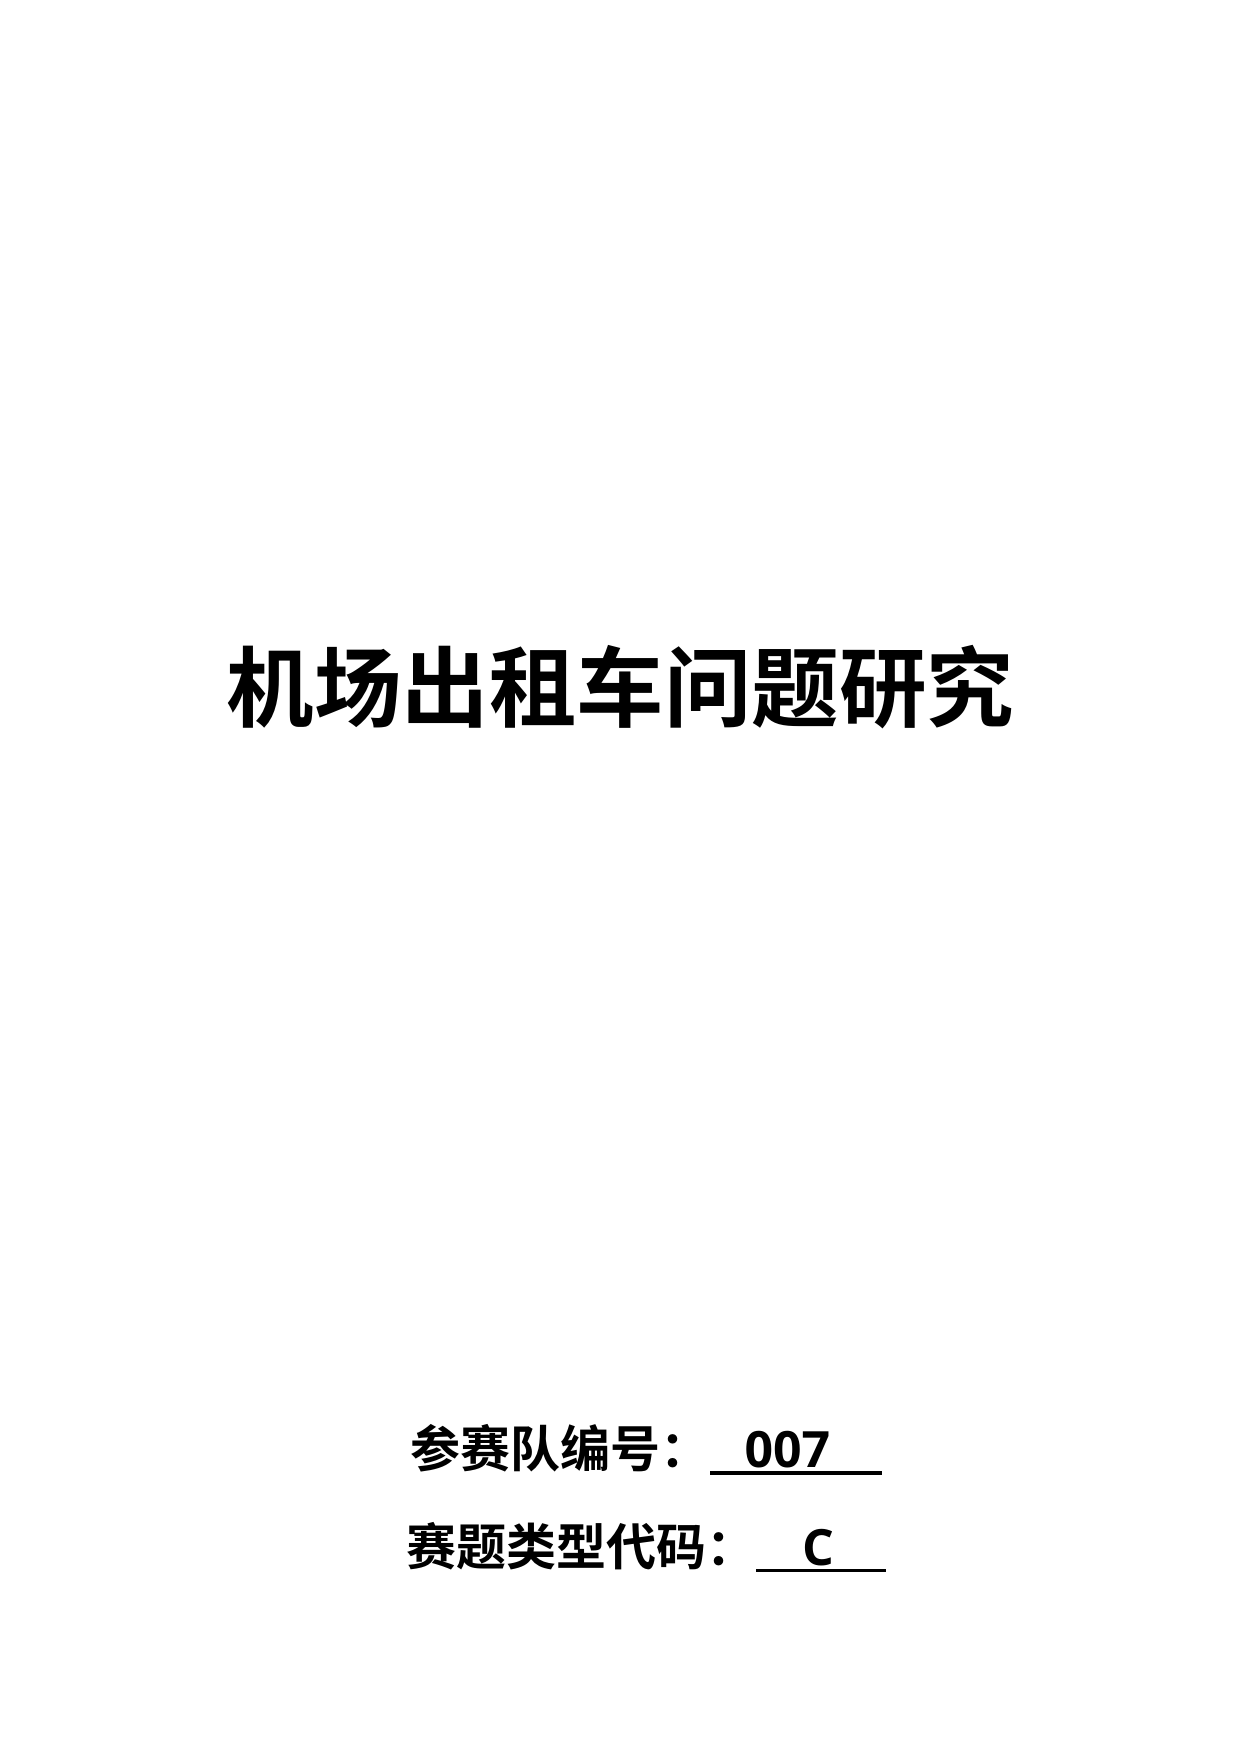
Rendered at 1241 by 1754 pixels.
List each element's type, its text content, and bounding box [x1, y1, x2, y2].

text 参赛队编号： 007 [148, 1397, 1093, 1494]
text 机场出租车问题研究 [148, 617, 1093, 747]
text 赛题类型代码： C [148, 1494, 1093, 1592]
